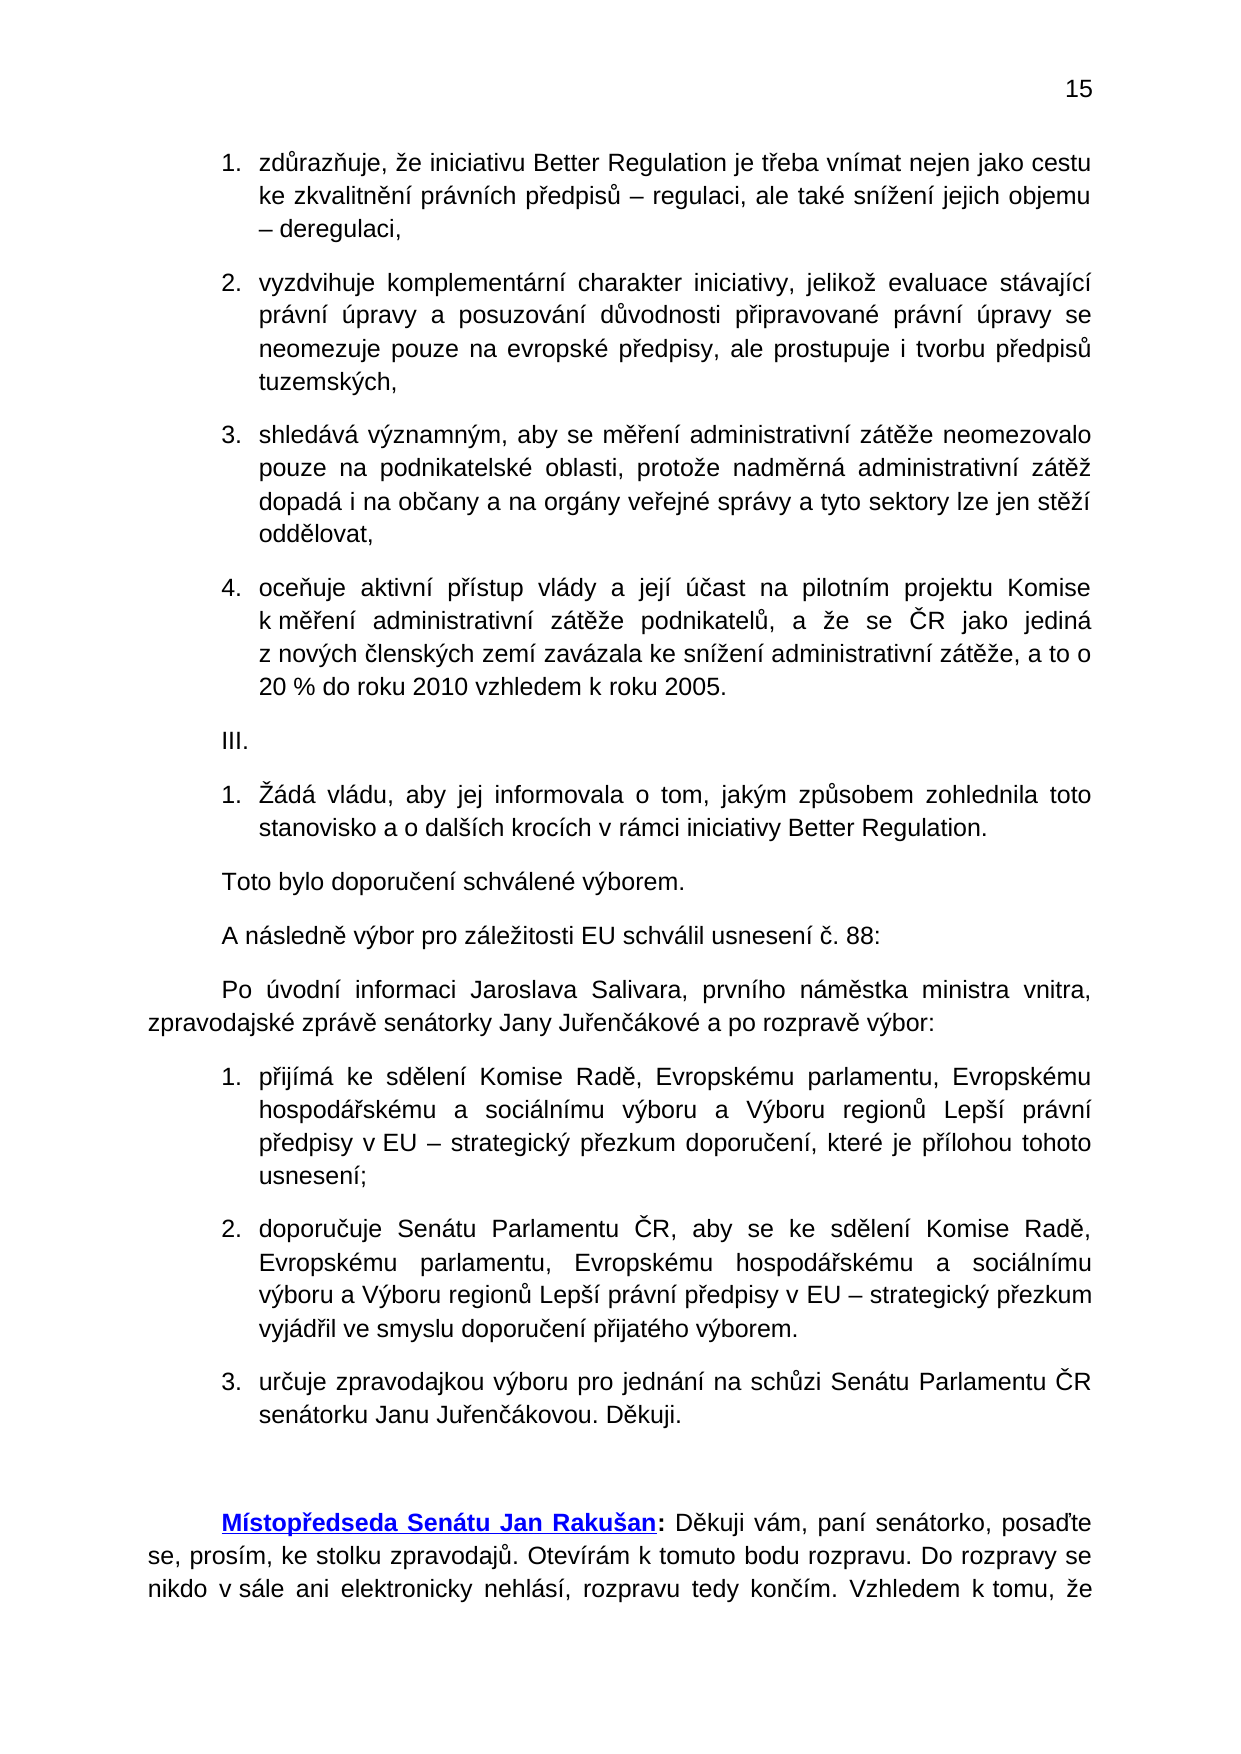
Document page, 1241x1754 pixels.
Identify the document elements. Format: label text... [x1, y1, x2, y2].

list Žádá vládu, aby jej informovala o tom, jakým způsobem zohlednila toto stanovisko a o dalších krocích v rámci iniciativy Better Regulation. [221, 780, 1093, 842]
text Po úvodní informaci Jaroslava Salivara, prvního náměstka ministra vnitra, zpravodajské zprávě senátorky Jany Juřenčákové a po rozpravě výbor: [148, 975, 1093, 1036]
list doporučuje Senátu Parlamentu ČR, aby se ke sdělení Komise Radě, Evropskému parlamentu, Evropskému hospodářskému a sociálnímu výboru a Výboru regionů Lepší právní předpisy v EU – strategický přezkum vyjádřil ve smyslu doporučení přijatého výborem. [221, 1214, 1093, 1342]
list zdůrazňuje, že iniciativu Better Regulation je třeba vnímat nejen jako cestu ke zkvalitnění právních předpisů – regulaci, ale také snížení jejich objemu – deregulaci, [221, 148, 1093, 242]
list přijímá ke sdělení Komise Radě, Evropskému parlamentu, Evropskému hospodářskému a sociálnímu výboru a Výboru regionů Lepší právní předpisy v EU – strategický přezkum doporučení, které je přílohou tohoto usnesení; [221, 1062, 1093, 1189]
text Toto bylo doporučení schválené výborem. [148, 867, 1093, 896]
text III. [148, 726, 1093, 755]
list shledává významným, aby se měření administrativní zátěže neomezovalo pouze na podnikatelské oblasti, protože nadměrná administrativní zátěž dopadá i na občany a na orgány veřejné správy a tyto sektory lze jen stěží oddělovat, [221, 420, 1093, 548]
text A následně výbor pro záležitosti EU schválil usnesení č. 88: [148, 921, 1093, 949]
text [148, 1508, 1093, 1603]
list oceňuje aktivní přístup vlády a její účast na pilotním projektu Komise k měření administrativní zátěže podnikatelů, a že se ČR jako jediná z nových členských zemí zavázala ke snížení administrativní zátěže, a to o 20 % do roku 2010 vzhledem k roku 2005. [221, 573, 1093, 701]
list určuje zpravodajkou výboru pro jednání na schůzi Senátu Parlamentu ČR senátorku Janu Juřenčákovou. Děkuji. [221, 1367, 1093, 1429]
list vyzdvihuje komplementární charakter iniciativy, jelikož evaluace stávající právní úpravy a posuzování důvodnosti připravované právní úpravy se neomezuje pouze na evropské předpisy, ale prostupuje i tvorbu předpisů tuzemských, [221, 267, 1093, 395]
